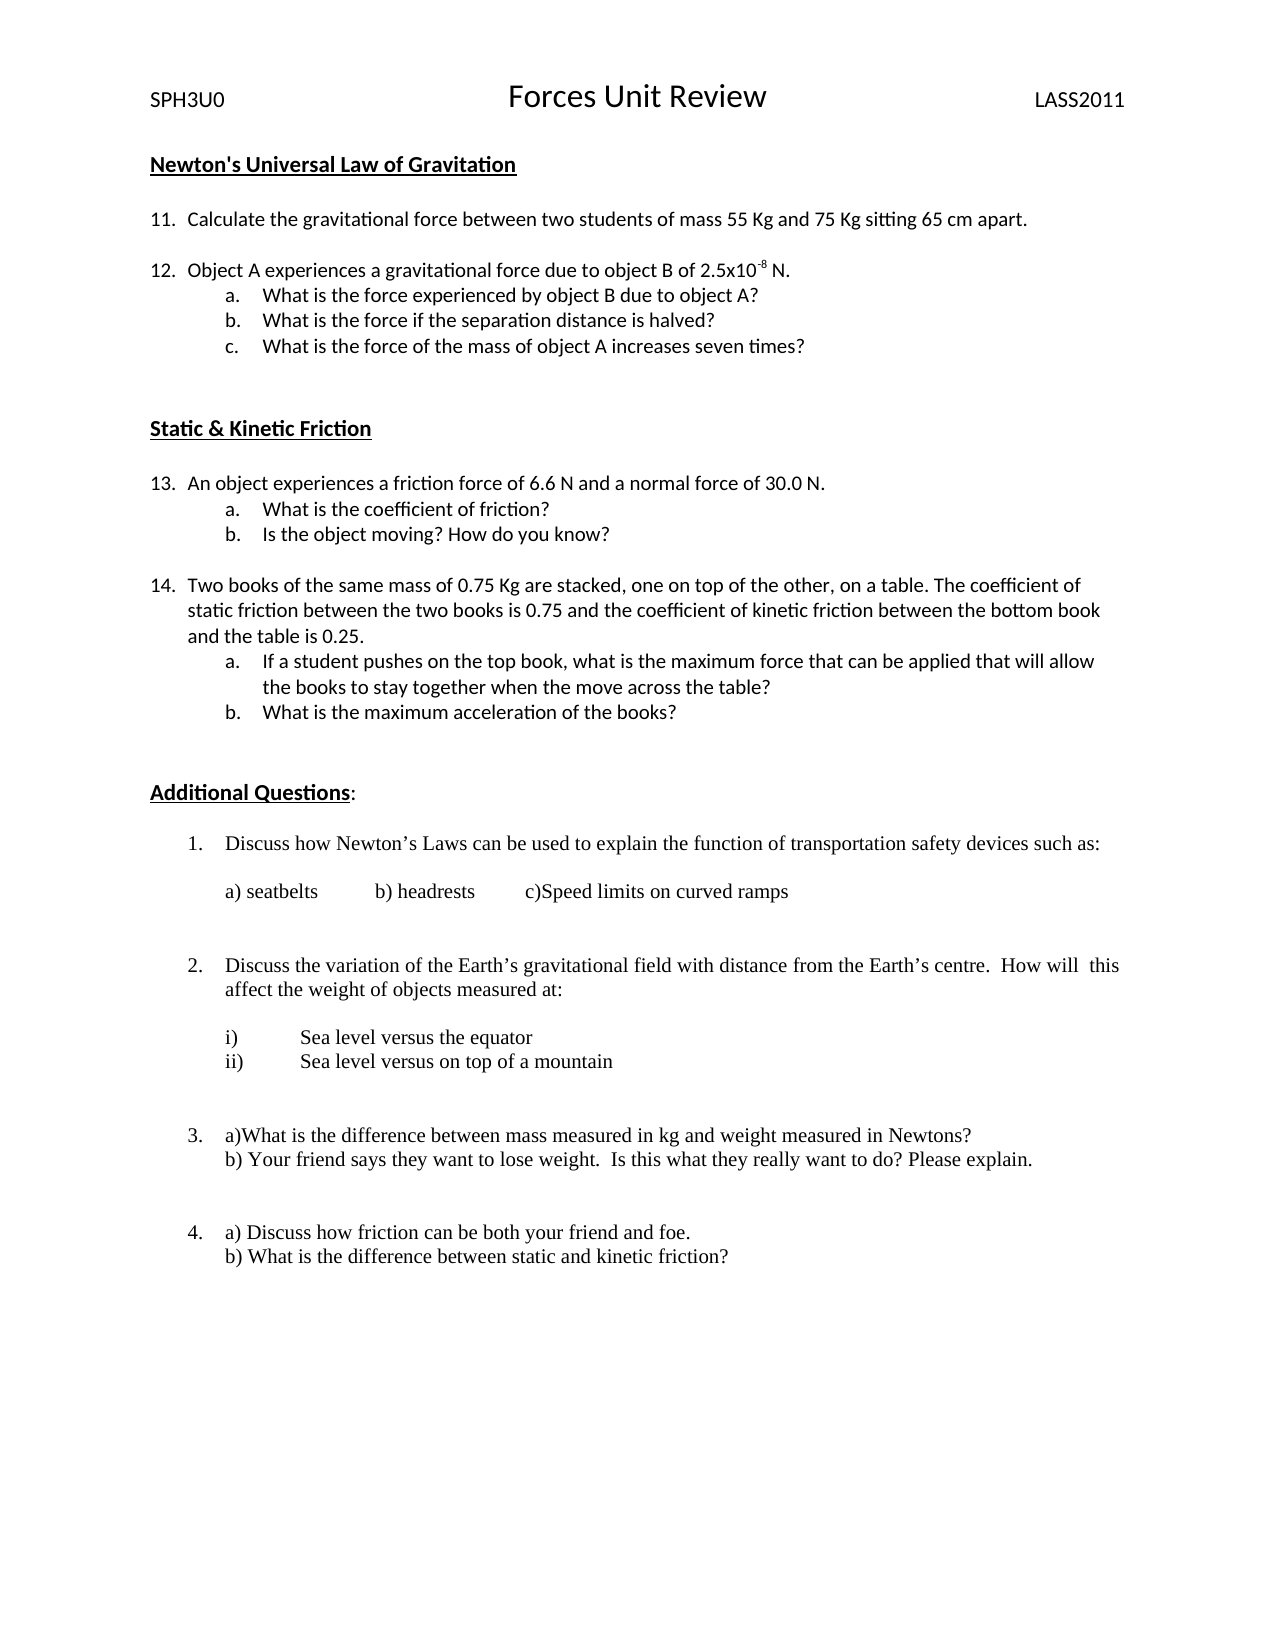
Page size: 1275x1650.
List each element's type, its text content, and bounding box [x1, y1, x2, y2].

list Discuss how Newton’s Laws can be used to explain the function of transportation safety devices such as: a) seatbelts b) headrests c)Speed limits on curved ramps [187, 831, 1125, 903]
list An object experiences a friction force of 6.6 N and a normal force of 30.0 N. [150, 471, 1125, 496]
text Additional Questions: [150, 778, 1125, 806]
list a) Discuss how friction can be both your friend and foe. [187, 1219, 1125, 1244]
list b) Your friend says they want to lose weight. Is this what they really want to do? Please explain. [225, 1147, 1125, 1171]
list Discuss the variation of the Earth’s gravitational field with distance from the Earth’s centre. How will this affect the weight of objects measured at: [187, 953, 1125, 1001]
list Object A experiences a gravitational force due to object B of 2.5x10-8 N. [150, 257, 1125, 282]
list Sea level versus on top of a mountain [225, 1049, 1125, 1073]
list Calculate the gravitational force between two students of mass 55 Kg and 75 Kg sitting 65 cm apart. [150, 206, 1125, 231]
text Static & Kinetic Friction [150, 414, 1125, 443]
list What is the maximum acceleration of the books? [225, 699, 1125, 725]
list What is the force experienced by object B due to object A? [225, 282, 1125, 308]
list What is the force of the mass of object A increases seven times? [225, 333, 1125, 358]
list What is the force if the separation distance is halved? [225, 308, 1125, 333]
list Two books of the same mass of 0.75 Kg are stacked, one on top of the other, on a table. The coefficient of static friction between the two books is 0.75 and the coefficient of kinetic friction between the bottom book and the table is 0.25. [150, 572, 1125, 648]
text Newton's Universal Law of Gravitation [150, 150, 1125, 178]
list If a student pushes on the top book, what is the maximum force that can be applied that will allow the books to stay together when the move across the table? [225, 648, 1125, 699]
list Sea level versus the equator [225, 1025, 1125, 1049]
list b) What is the difference between static and kinetic friction? [225, 1244, 1125, 1268]
list What is the coefficient of friction? [225, 496, 1125, 521]
list a)What is the difference between mass measured in kg and weight measured in Newtons? [187, 1123, 1125, 1147]
list Is the object moving? How do you know? [225, 521, 1125, 547]
